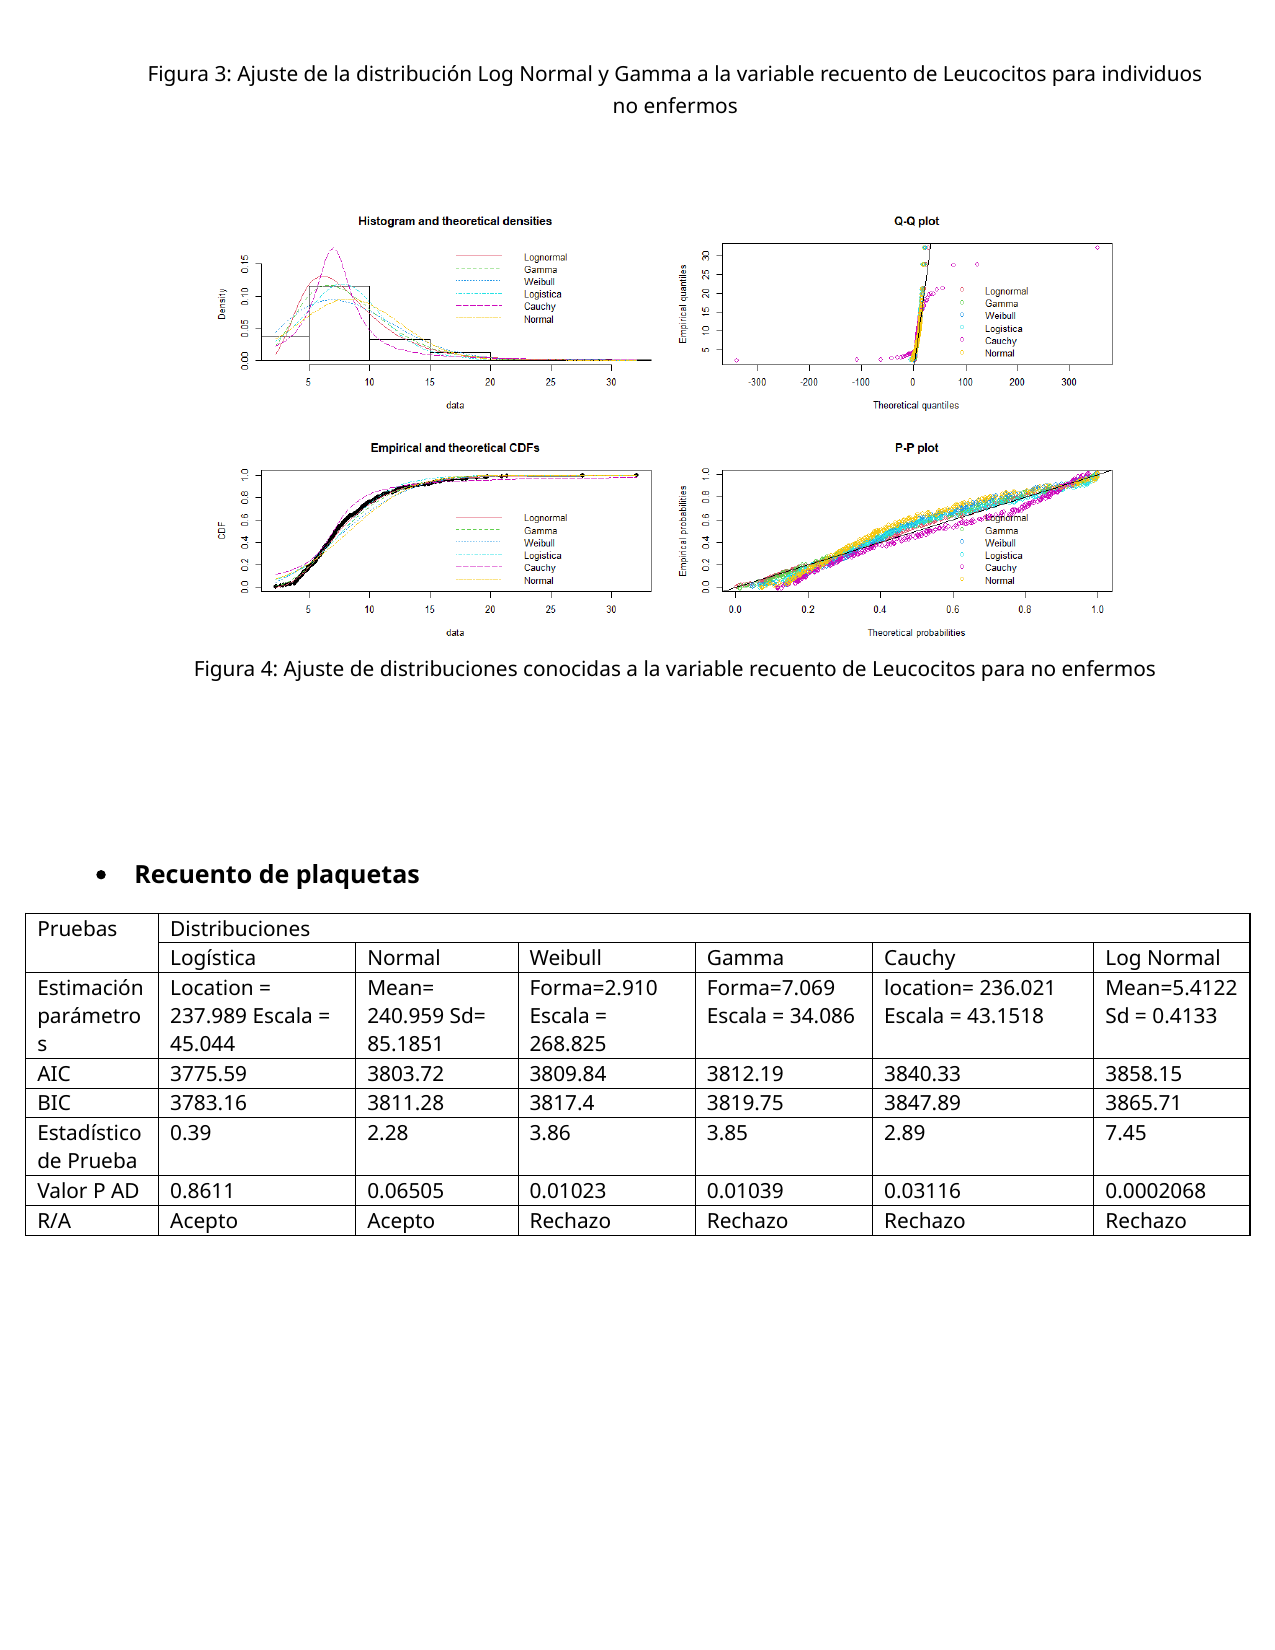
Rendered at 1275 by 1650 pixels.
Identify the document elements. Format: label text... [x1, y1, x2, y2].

table_cell Logística [159, 943, 355, 972]
table_cell 7.45 [1094, 1118, 1249, 1175]
table_cell 0.03116 [873, 1176, 1093, 1205]
table_cell Rechazo [519, 1206, 695, 1235]
list Figura 4: Ajuste de distribuciones conocidas a la variable recuento de Leucocitos para no enfermos [134, 654, 1216, 683]
table_cell 3811.28 [356, 1089, 518, 1117]
table_cell 3840.33 [873, 1059, 1093, 1087]
table_cell Acepto [356, 1206, 518, 1235]
table_cell 3775.59 [159, 1059, 355, 1087]
table_cell 0.8611 [159, 1176, 355, 1205]
table_cell Valor P AD [26, 1176, 158, 1205]
table_cell 3819.75 [696, 1089, 872, 1117]
table_cell 3783.16 [159, 1089, 355, 1117]
table_cell Gamma [696, 943, 872, 972]
table_cell Location = 237.989 Escala = 45.044 [159, 973, 355, 1058]
table_cell AIC [26, 1059, 158, 1087]
table_cell 3817.4 [519, 1089, 695, 1117]
table_cell Rechazo [873, 1206, 1093, 1235]
table_cell Log Normal [1094, 943, 1249, 972]
table_cell 0.39 [159, 1118, 355, 1175]
table_header Pruebas [26, 914, 158, 972]
table_cell 0.0002068 [1094, 1176, 1249, 1205]
table_cell Normal [356, 943, 518, 972]
table_cell Mean=5.4122 Sd = 0.4133 [1094, 973, 1249, 1058]
table_cell R/A [26, 1206, 158, 1235]
table_cell 2.89 [873, 1118, 1093, 1175]
table_cell BIC [26, 1089, 158, 1117]
table_cell Forma=2.910 Escala = 268.825 [519, 973, 695, 1058]
table_cell Estimación parámetros [26, 973, 158, 1058]
table_cell 3847.89 [873, 1089, 1093, 1117]
picture [214, 197, 1136, 650]
table_cell Cauchy [873, 943, 1093, 972]
table_cell Estadístico de Prueba [26, 1118, 158, 1175]
table_header Distribuciones [159, 914, 1249, 942]
table_cell 3809.84 [519, 1059, 695, 1087]
table_cell Mean= 240.959 Sd= 85.1851 [356, 973, 518, 1058]
table_cell 3812.19 [696, 1059, 872, 1087]
table_cell 3.85 [696, 1118, 872, 1175]
table_cell location= 236.021 Escala = 43.1518 [873, 973, 1093, 1058]
table_cell 0.01023 [519, 1176, 695, 1205]
table_cell 3858.15 [1094, 1059, 1249, 1087]
list Figura 3: Ajuste de la distribución Log Normal y Gamma a la variable recuento de Leucocitos para individuos no enfermos [134, 59, 1216, 159]
list Recuento de plaquetas [97, 857, 1216, 891]
table_cell 3.86 [519, 1118, 695, 1175]
table_cell Weibull [519, 943, 695, 972]
table_cell 2.28 [356, 1118, 518, 1175]
table_cell 0.06505 [356, 1176, 518, 1205]
table_cell 0.01039 [696, 1176, 872, 1205]
table_cell Forma=7.069 Escala = 34.086 [696, 973, 872, 1058]
table_cell Rechazo [1094, 1206, 1249, 1235]
table_cell Rechazo [696, 1206, 872, 1235]
table_cell 3865.71 [1094, 1089, 1249, 1117]
table_cell Acepto [159, 1206, 355, 1235]
table_cell 3803.72 [356, 1059, 518, 1087]
